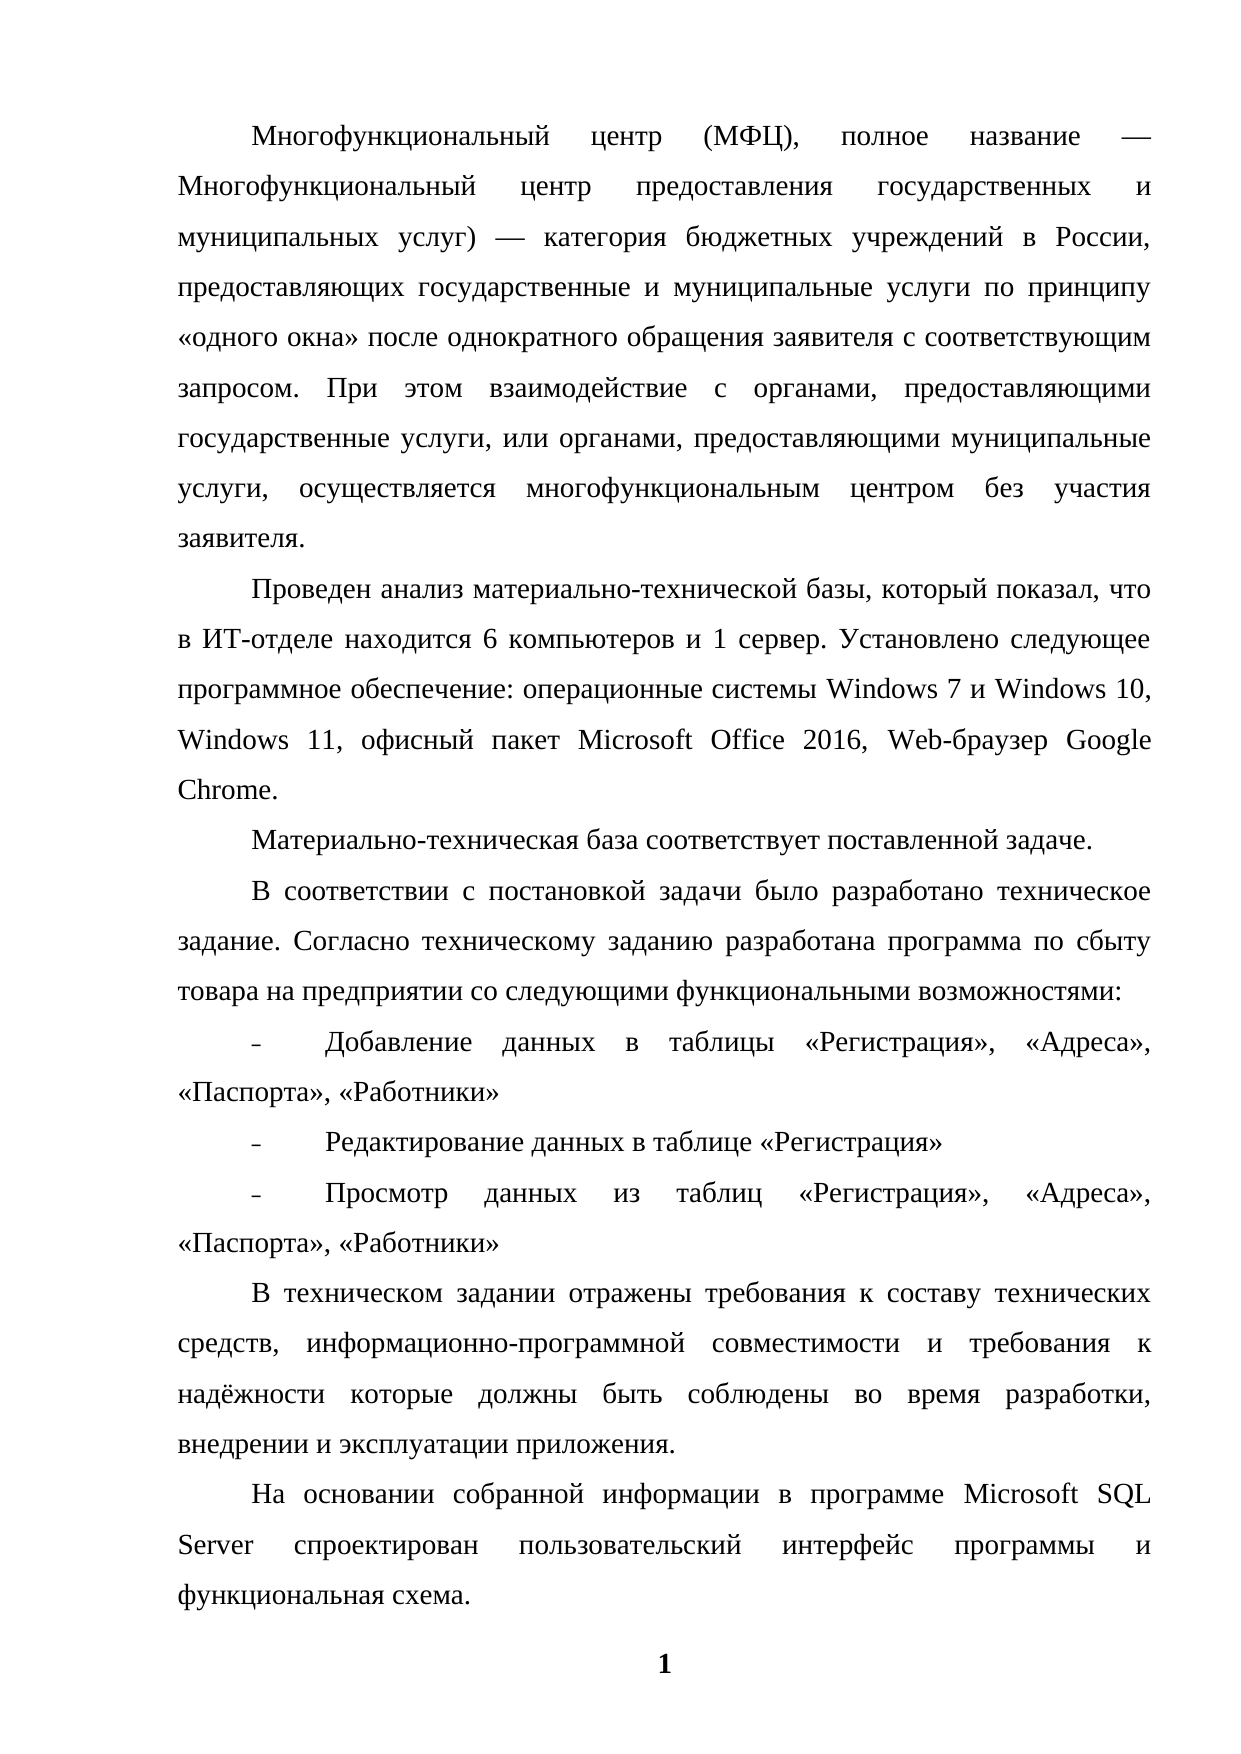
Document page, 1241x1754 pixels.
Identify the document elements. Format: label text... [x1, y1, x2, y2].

text На основании собранной информации в программе Microsoft SQL Server спроектирован пользовательский интерфейс программы и функциональная схема. [177, 1477, 1152, 1611]
text В техническом задании отражены требования к составу технических средств, информационно-программной совместимости и требования к надёжности которые должны быть соблюдены во время разработки, внедрении и эксплуатации приложения. [177, 1275, 1152, 1460]
list Просмотр данных из таблиц «Регистрация», «Адреса», «Паспорта», «Работники» [177, 1175, 1152, 1258]
text Материально-техническая база соответствует поставленной задаче. [177, 822, 1152, 856]
text В соответствии с постановкой задачи было разработано техническое задание. Согласно техническому заданию разработана программа по сбыту товара на предприятии со следующими функциональными возможностями: [177, 873, 1152, 1007]
list Добавление данных в таблицы «Регистрация», «Адреса», «Паспорта», «Работники» [177, 1024, 1152, 1108]
list Редактирование данных в таблице «Регистрация» [177, 1124, 1152, 1158]
text Многофункциональный центр (МФЦ), полное название —Многофункциональный центр предоставления государственных и муниципальных услуг) — категория бюджетных учреждений в России, предоставляющих государственные и муниципальные услуги по принципу «одного окна» после однократного обращения заявителя с соответствующим запросом. При этом взаимодействие с органами, предоставляющими государственные услуги, или органами, предоставляющими муниципальные услуги, осуществляется многофункциональным центром без участия заявителя. [177, 118, 1152, 554]
text Проведен анализ материально-технической базы, который показал, что в ИТ-отделе находится 6 компьютеров и 1 сервер. Установлено следующее программное обеспечение: операционные системы Windows 7 и Windows 10, Windows 11, офисный пакет Microsoft Office 2016, Web-браузер Google Chrome. [177, 571, 1152, 806]
